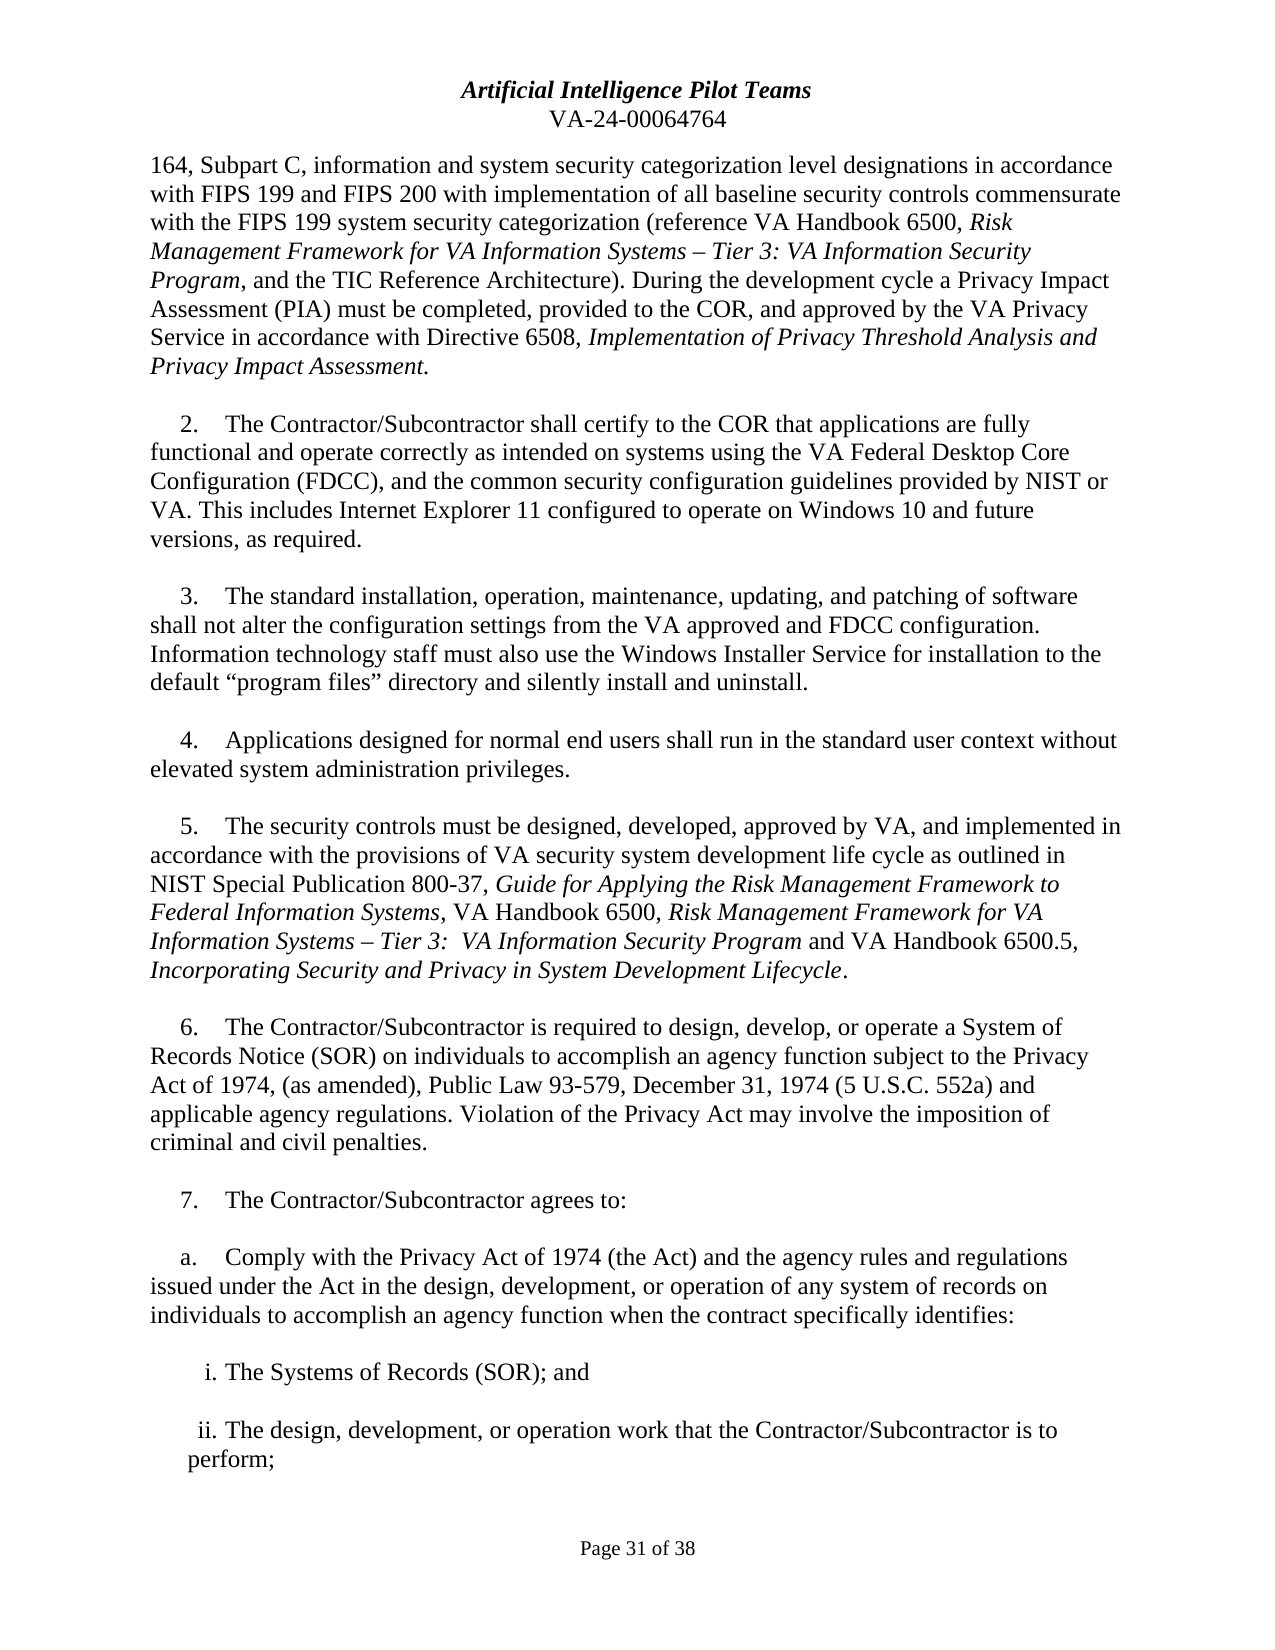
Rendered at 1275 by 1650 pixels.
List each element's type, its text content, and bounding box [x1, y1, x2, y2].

list Applications designed for normal end users shall run in the standard user context without elevated system administration privileges. [150, 725, 1125, 782]
list The security controls must be designed, developed, approved by VA, and implemented in accordance with the provisions of VA security system development life cycle as outlined in NIST Special Publication 800-37, Guide for Applying the Risk Management Framework to Federal Information Systems, VA Handbook 6500, Risk Management Framework for VA Information Systems – Tier 3: VA Information Security Program and VA Handbook 6500.5, Incorporating Security and Privacy in System Development Lifecycle. [150, 811, 1125, 984]
list The Contractor/Subcontractor agrees to: [150, 1185, 1125, 1214]
list The Systems of Records (SOR); and [187, 1357, 1125, 1386]
list The standard installation, operation, maintenance, updating, and patching of software shall not alter the configuration settings from the VA approved and FDCC configuration. Information technology staff must also use the Windows Installer Service for installation to the default “program files” directory and silently install and uninstall. [150, 581, 1125, 696]
list Comply with the Privacy Act of 1974 (the Act) and the agency rules and regulations issued under the Act in the design, development, or operation of any system of records on individuals to accomplish an agency function when the contract specifically identifies: [150, 1242, 1125, 1329]
list The Contractor/Subcontractor is required to design, develop, or operate a System of Records Notice (SOR) on individuals to accomplish an agency function subject to the Privacy Act of 1974, (as amended), Public Law 93-579, December 31, 1974 (5 U.S.C. 552a) and applicable agency regulations. Violation of the Privacy Act may involve the imposition of criminal and civil penalties. [150, 1012, 1125, 1156]
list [150, 150, 1125, 380]
list The Contractor/Subcontractor shall certify to the COR that applications are fully functional and operate correctly as intended on systems using the VA Federal Desktop Core Configuration (FDCC), and the common security configuration guidelines provided by NIST or VA. This includes Internet Explorer 11 configured to operate on Windows 10 and future versions, as required. [150, 409, 1125, 552]
list The design, development, or operation work that the Contractor/Subcontractor is to perform; [187, 1415, 1125, 1472]
